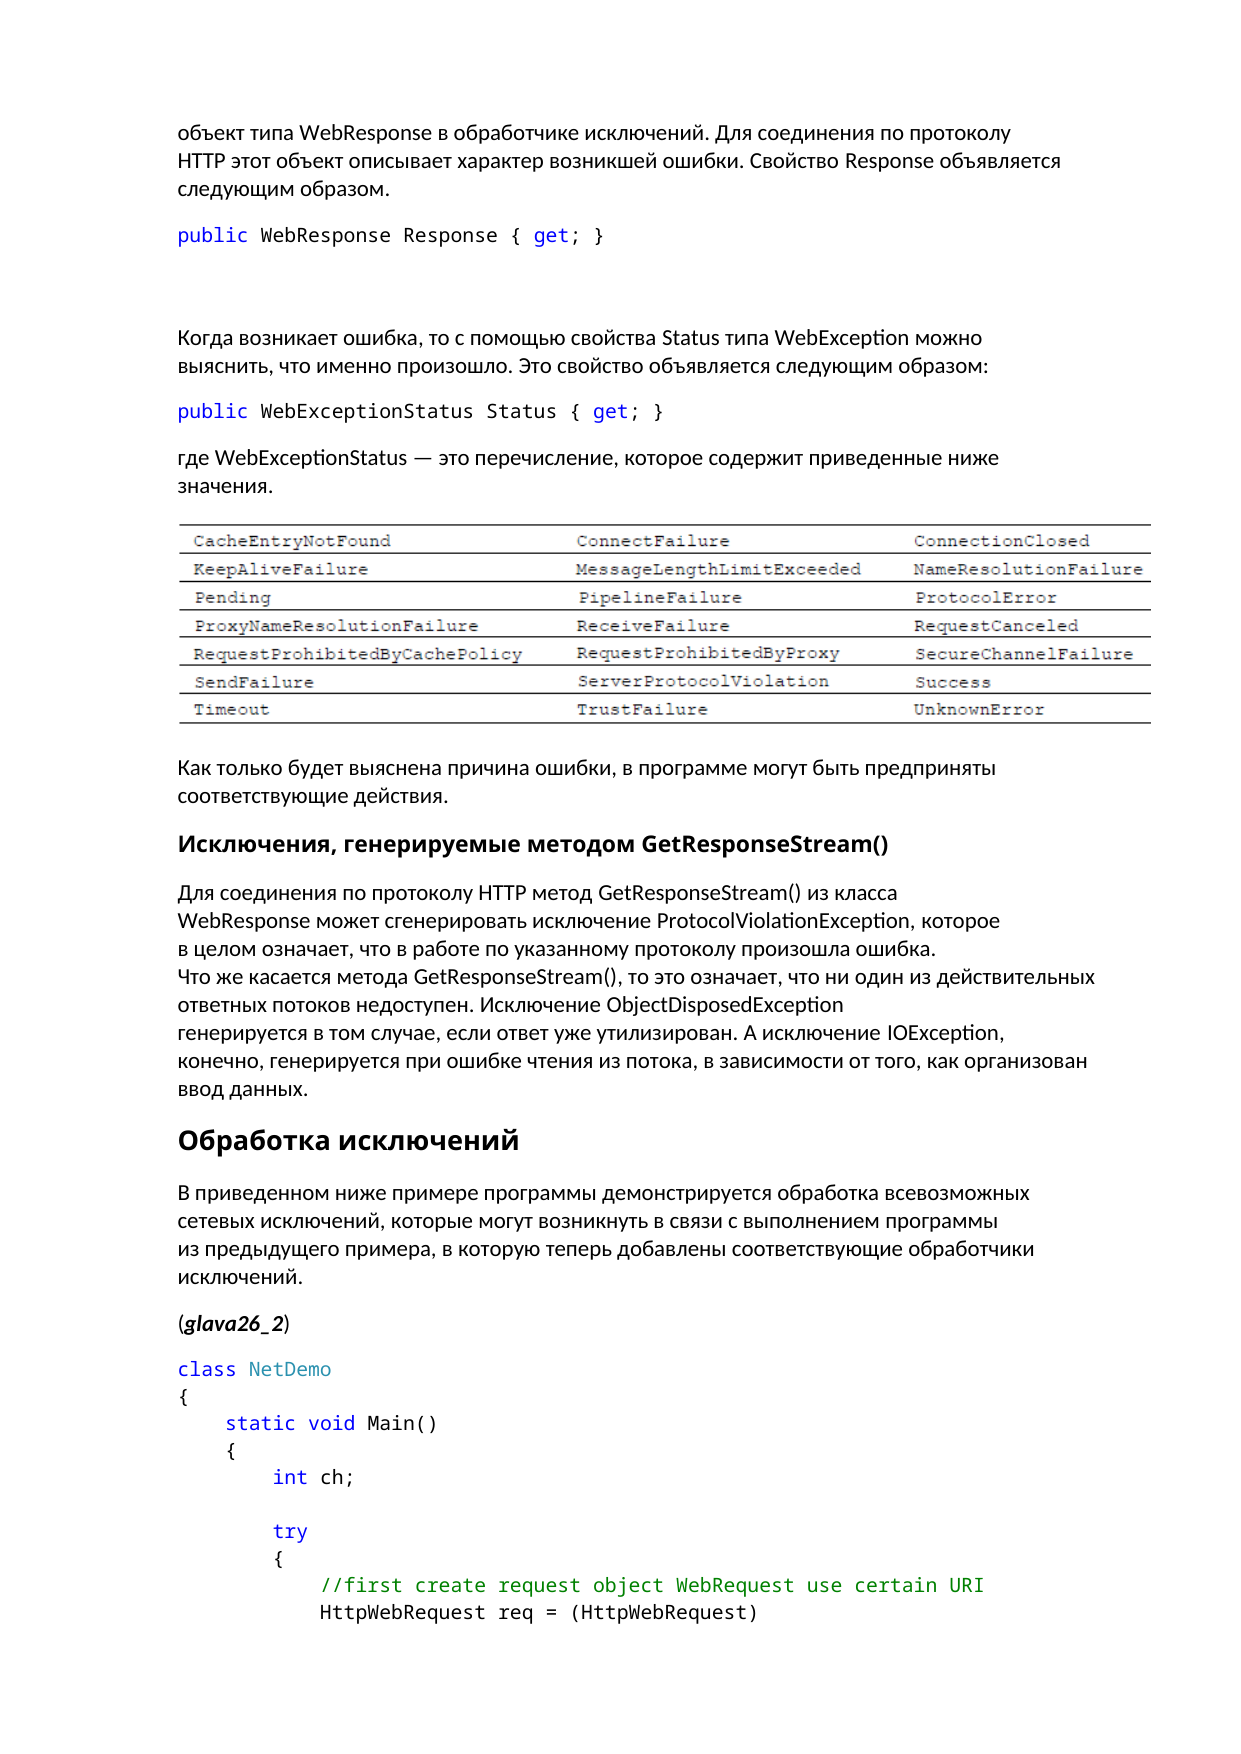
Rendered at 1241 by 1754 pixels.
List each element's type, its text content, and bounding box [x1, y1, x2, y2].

text в целом означает, что в работе по указанному протоколу произошла ошибка. [177, 934, 1152, 962]
text объект типа WebResponse в обработчике исключений. Для соединения по протоколу [177, 118, 1152, 146]
text { [177, 1436, 1152, 1463]
text Исключения, генерируемые методом GetResponseStream() [177, 828, 1152, 859]
text Обработка исключений [177, 1121, 1152, 1158]
text конечно, генерируется при ошибке чтения из потока, в зависимости от того, как организован [177, 1046, 1152, 1074]
text class NetDemo [177, 1356, 1152, 1382]
text { [177, 1382, 1152, 1409]
text сетевых исключений, которые могут возникнуть в связи с выполнением программы [177, 1206, 1152, 1234]
text public WebExceptionStatus Status { get; } [177, 398, 1152, 425]
text где WebExceptionStatus — это перечисление, которое содержит приведенные ниже [177, 443, 1152, 471]
picture [177, 518, 1151, 734]
text //first create request object WebRequest use certain URI [177, 1571, 1152, 1598]
text Как только будет выяснена причина ошибки, в программе могут быть предприняты [177, 753, 1152, 781]
text выяснить, что именно произошло. Это свойство объявляется следующим образом: [177, 351, 1152, 379]
text try [177, 1517, 1152, 1544]
text исключений. [177, 1262, 1152, 1290]
text { [177, 1544, 1152, 1571]
text HTTP этот объект описывает характер возникшей ошибки. Свойство Response объявляется [177, 146, 1152, 174]
text ответных потоков недоступен. Исключение ObjectDisposedException [177, 990, 1152, 1018]
text генерируется в том случае, если ответ уже утилизирован. А исключение IOException, [177, 1018, 1152, 1046]
text static void Main() [177, 1409, 1152, 1436]
text следующим образом. [177, 174, 1152, 202]
text Что же касается метода GetResponseStream(), то это означает, что ни один из действительных [177, 962, 1152, 990]
text соответствующие действия. [177, 781, 1152, 809]
text Для соединения по протоколу HTTP метод GetResponseStream() из класса [177, 878, 1152, 906]
text public WebResponse Response { get; } [177, 221, 1152, 248]
text WebResponse может сгенерировать исключение ProtocolViolationException, которое [177, 906, 1152, 934]
text из предыдущего примера, в которую теперь добавлены соответствующие обработчики [177, 1234, 1152, 1262]
text ввод данных. [177, 1074, 1152, 1102]
text значения. [177, 471, 1152, 499]
text HttpWebRequest req = (HttpWebRequest) [177, 1598, 1152, 1625]
text В приведенном ниже примере программы демонстрируется обработка всевозможных [177, 1178, 1152, 1206]
text Когда возникает ошибка, то с помощью свойства Status типа WebException можно [177, 323, 1152, 351]
text (glava26_2) [177, 1309, 1152, 1337]
text int ch; [177, 1463, 1152, 1490]
